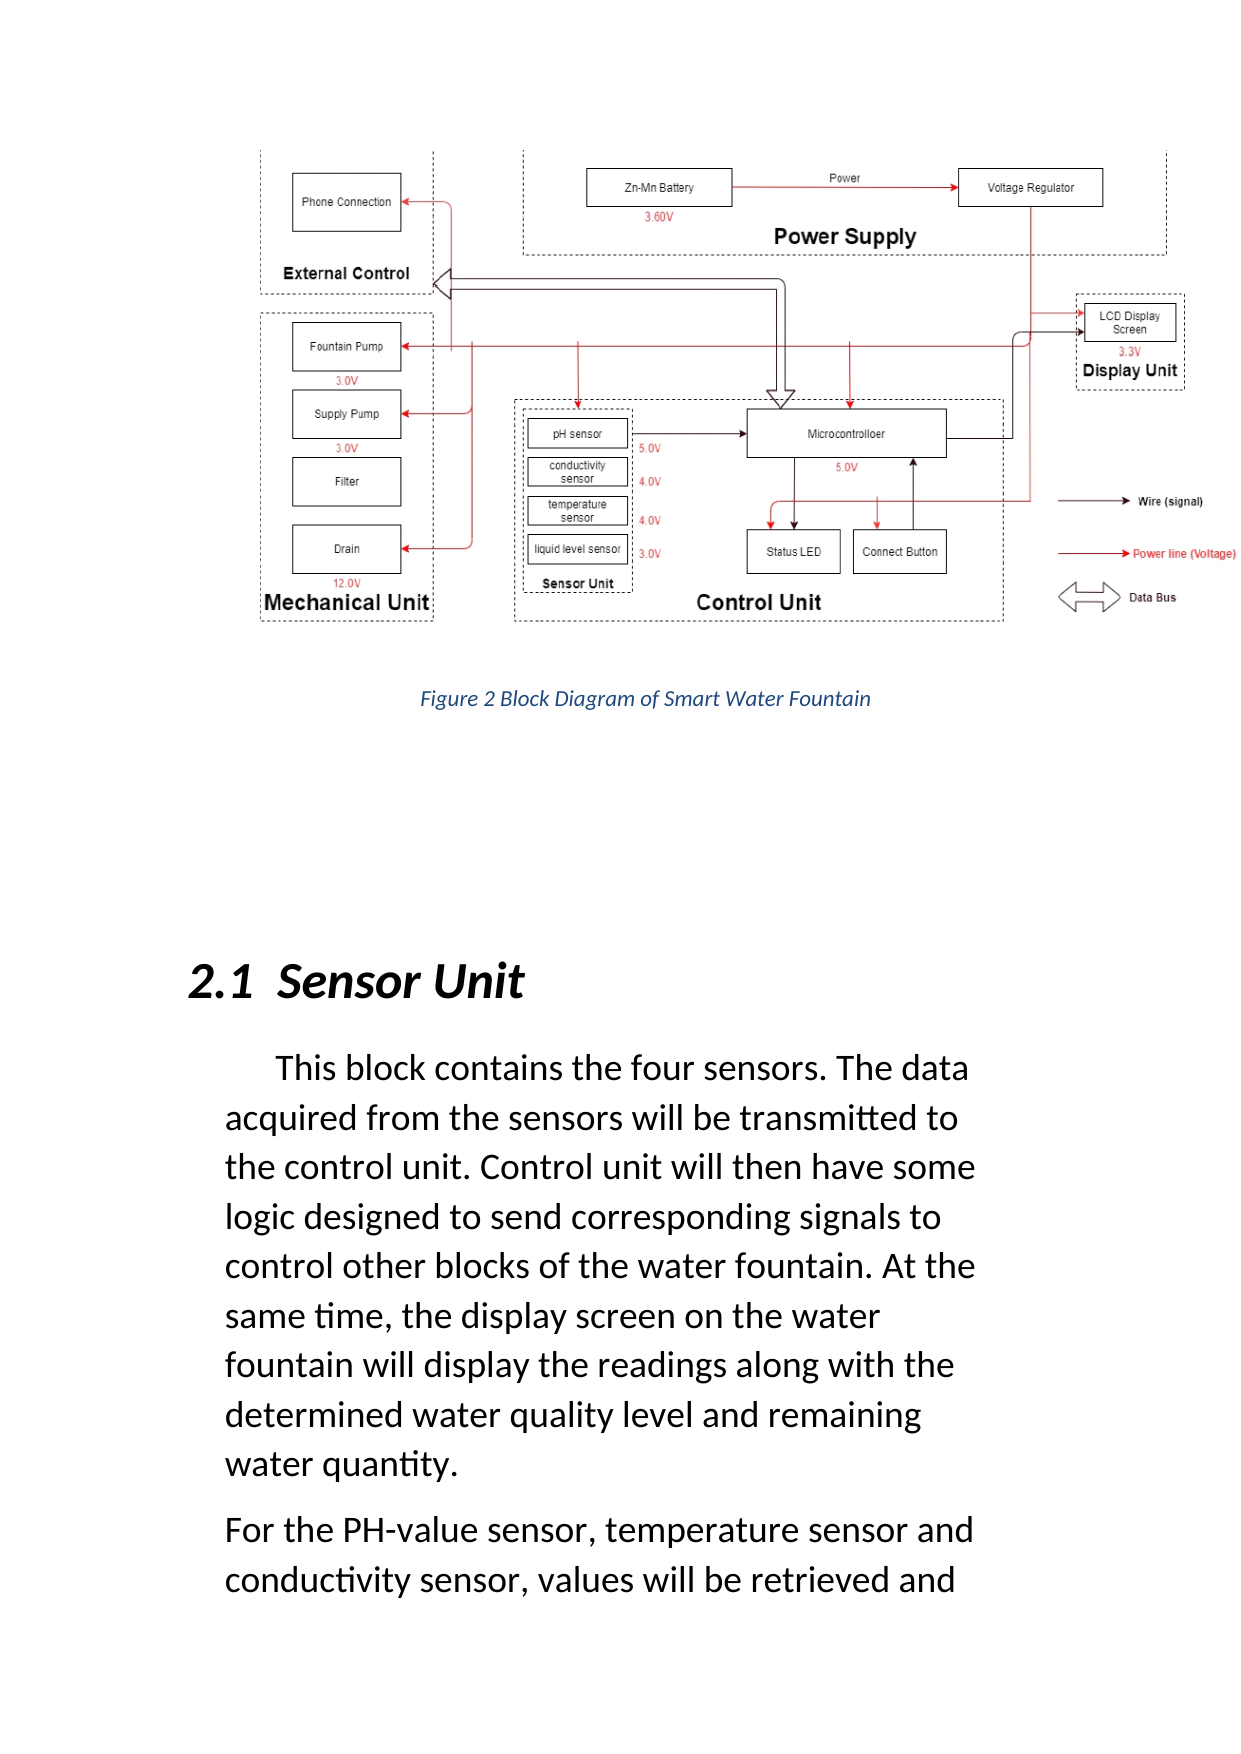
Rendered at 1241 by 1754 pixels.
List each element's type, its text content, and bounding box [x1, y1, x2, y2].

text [224, 1506, 997, 1602]
text This block contains the four sensors. The data acquired from the sensors will be transmitted to the control unit. Control unit will then have some logic designed to send corresponding signals to control other blocks of the water fountain. At the same time, the display screen on the water fountain will display the readings along with the determined water quality level and remaining water quantity. [224, 1044, 997, 1486]
text 2.1 Sensor Unit [187, 948, 1053, 1011]
text Figure 2 Block Diagram of Smart Water Fountain [260, 684, 1053, 713]
